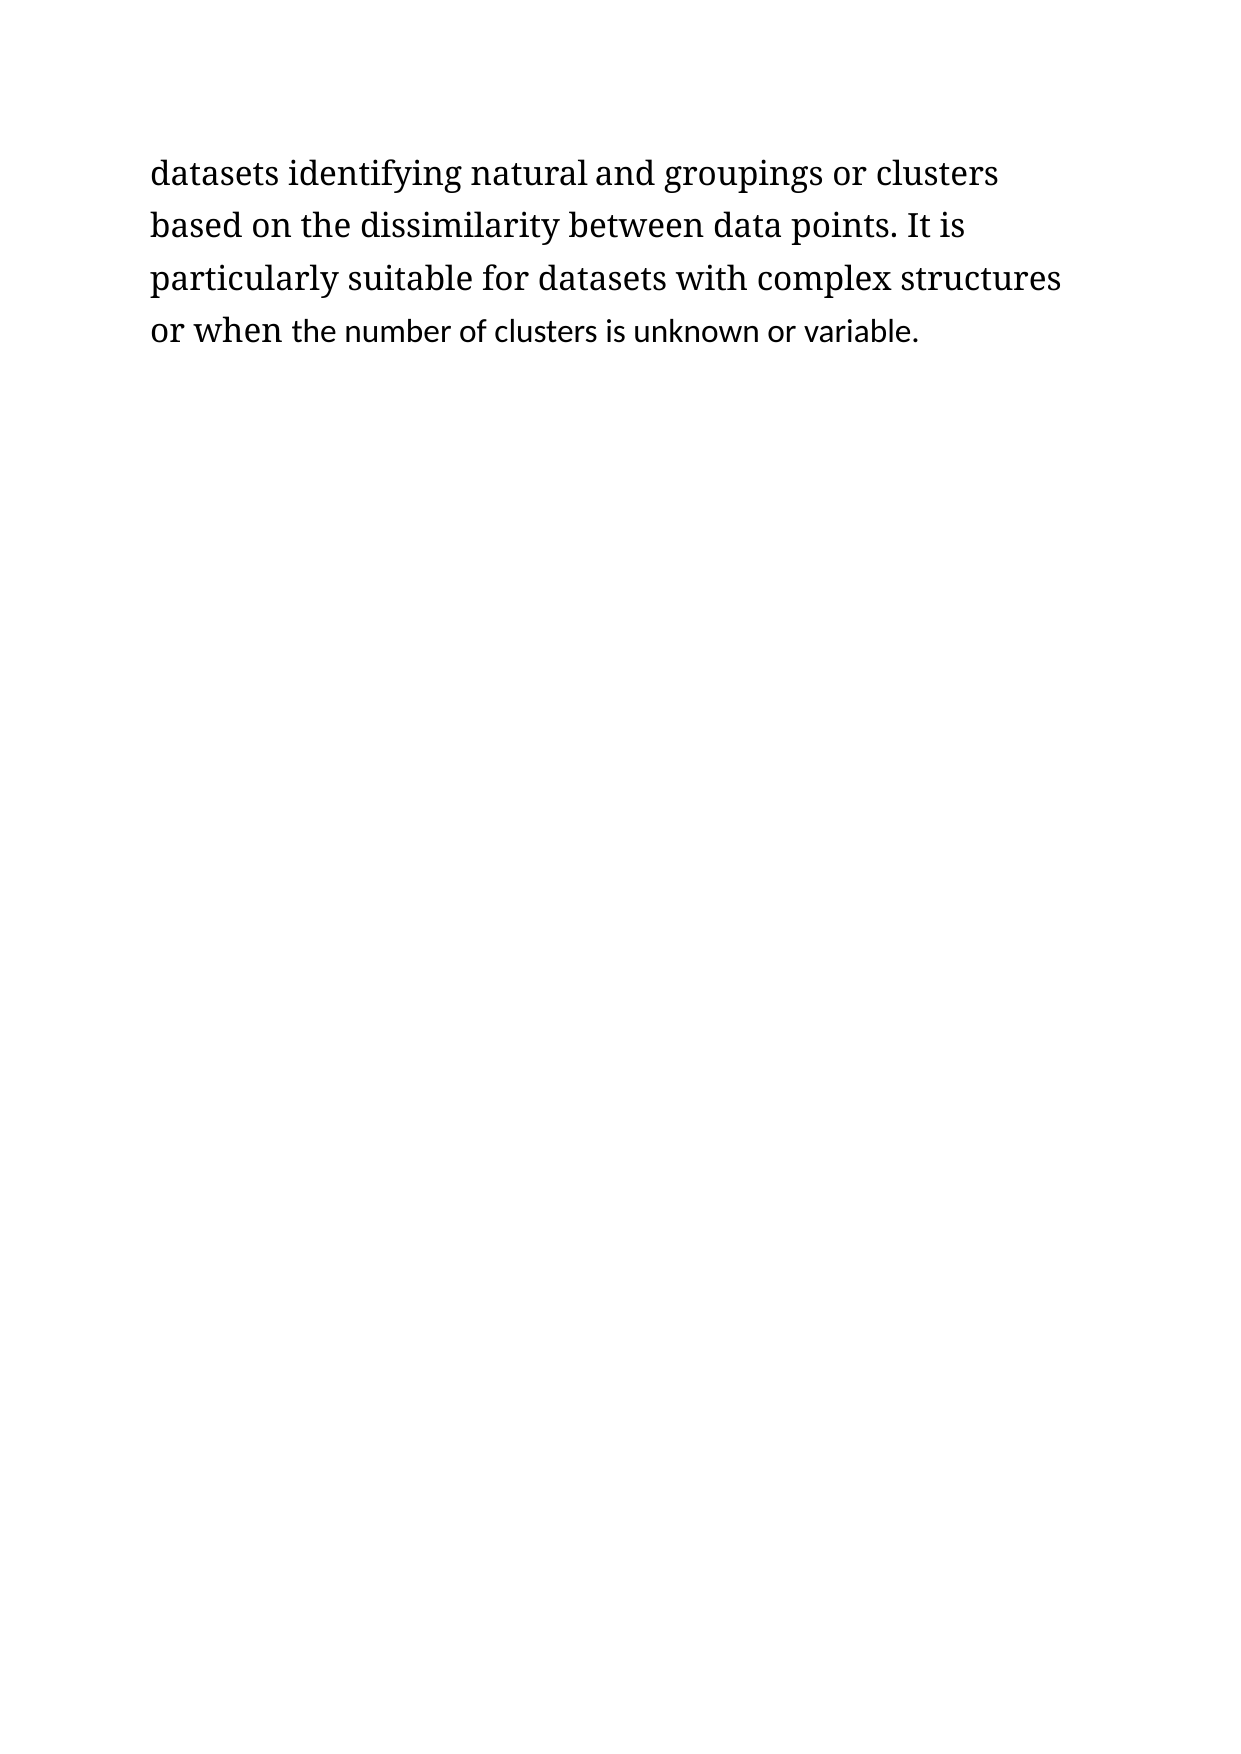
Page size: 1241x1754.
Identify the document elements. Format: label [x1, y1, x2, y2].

text [150, 150, 1090, 352]
